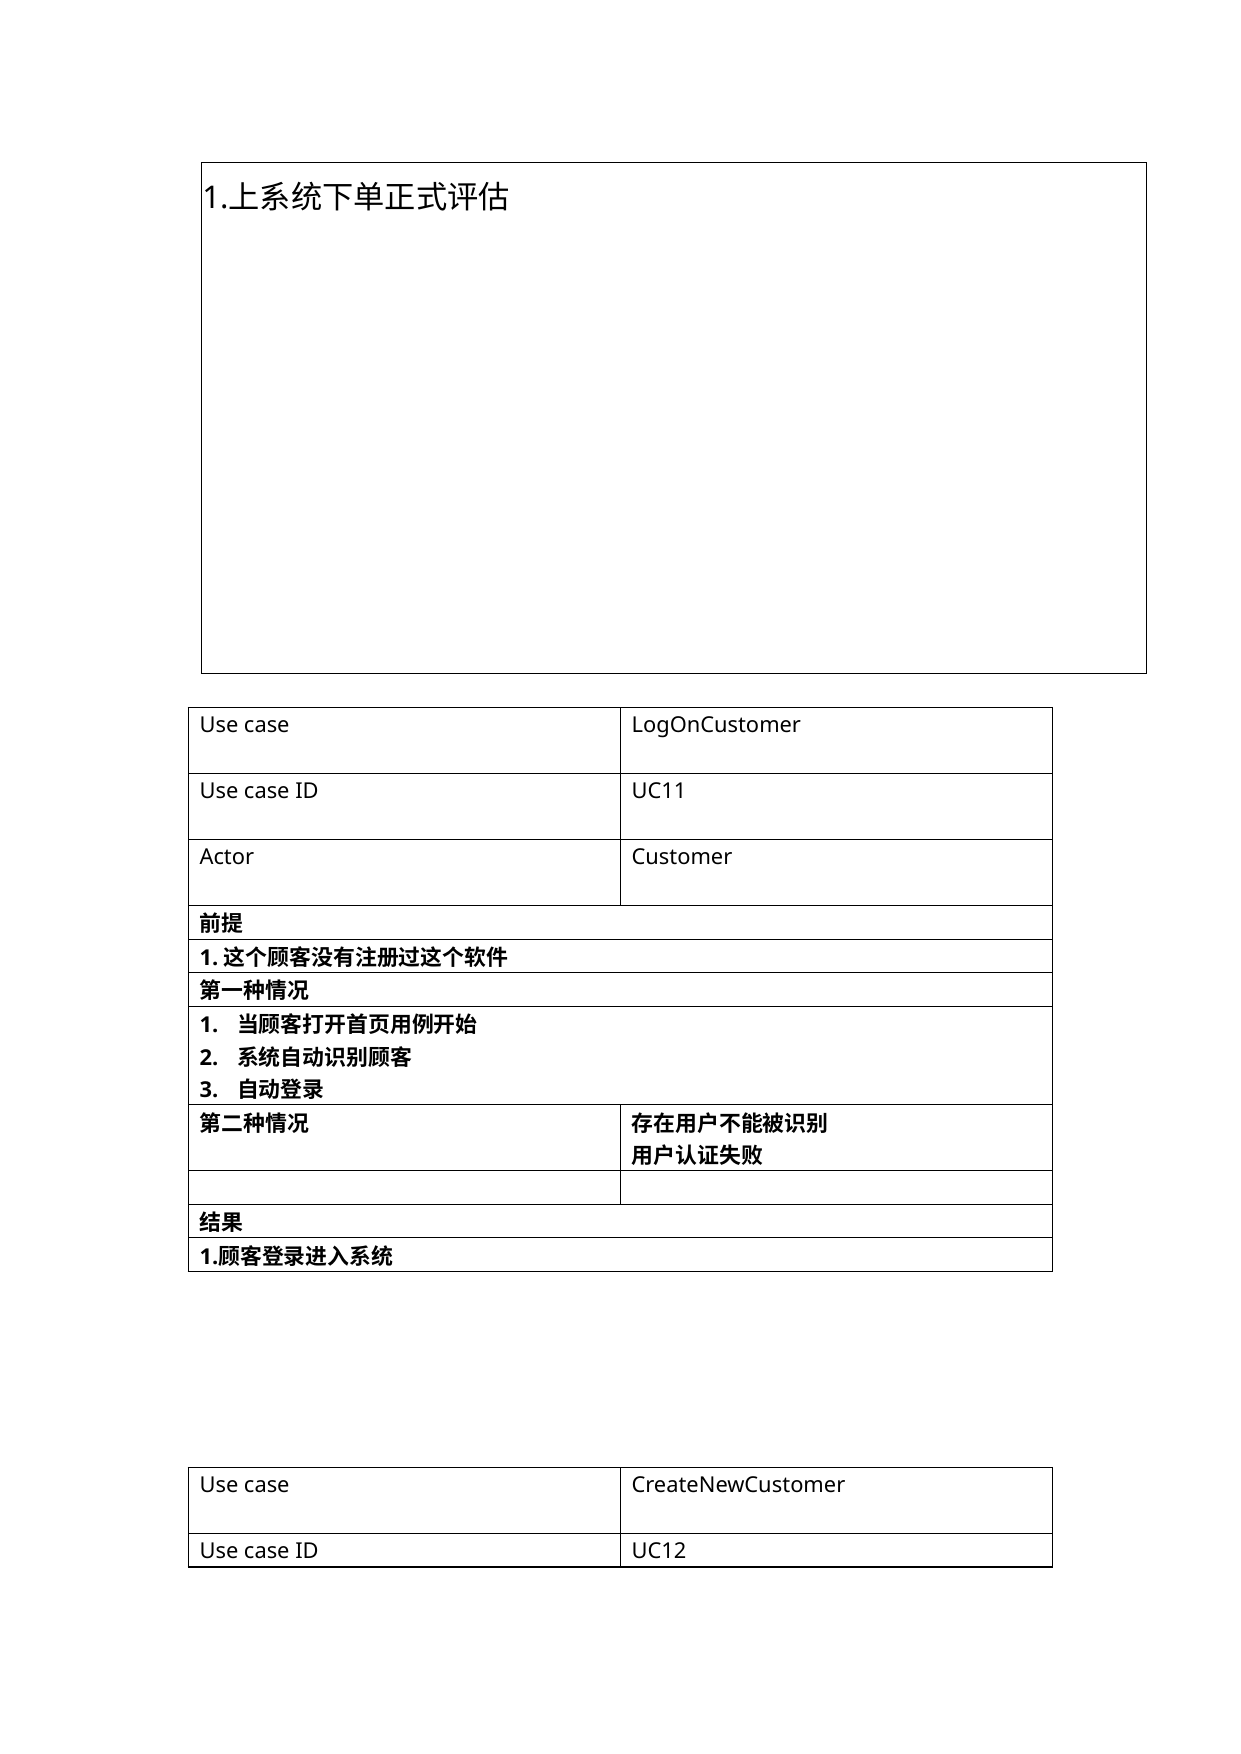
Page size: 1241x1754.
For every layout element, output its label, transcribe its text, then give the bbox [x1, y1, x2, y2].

table_header Use case [189, 708, 620, 773]
table_cell 1. 这个顾客没有注册过这个软件 [189, 940, 1052, 972]
table_cell 1.上系统下单正式评估 [202, 163, 1146, 673]
table_cell Actor [189, 840, 620, 905]
table_cell 第二种情况 [189, 1105, 620, 1170]
table_cell [189, 1171, 620, 1204]
table_cell 1.顾客登录进入系统 [189, 1238, 1052, 1271]
table_cell UC11 [621, 774, 1052, 839]
table_cell Customer [621, 840, 1052, 905]
table_header Use case [189, 1468, 620, 1533]
table_cell [621, 1171, 1052, 1204]
table_cell 结果 [189, 1205, 1052, 1237]
table_cell 存在用户不能被识别 用户认证失败 [621, 1105, 1052, 1170]
table_cell 前提 [189, 906, 1052, 938]
table_cell UC12 [621, 1534, 1052, 1566]
table_cell Use case ID [189, 1534, 620, 1566]
table_header CreateNewCustomer [621, 1468, 1052, 1533]
table_cell 第一种情况 [189, 973, 1052, 1006]
table_cell 当顾客打开首页用例开始 系统自动识别顾客 自动登录 [189, 1007, 1052, 1104]
table_cell Use case ID [189, 774, 620, 839]
table_header LogOnCustomer [621, 708, 1052, 773]
